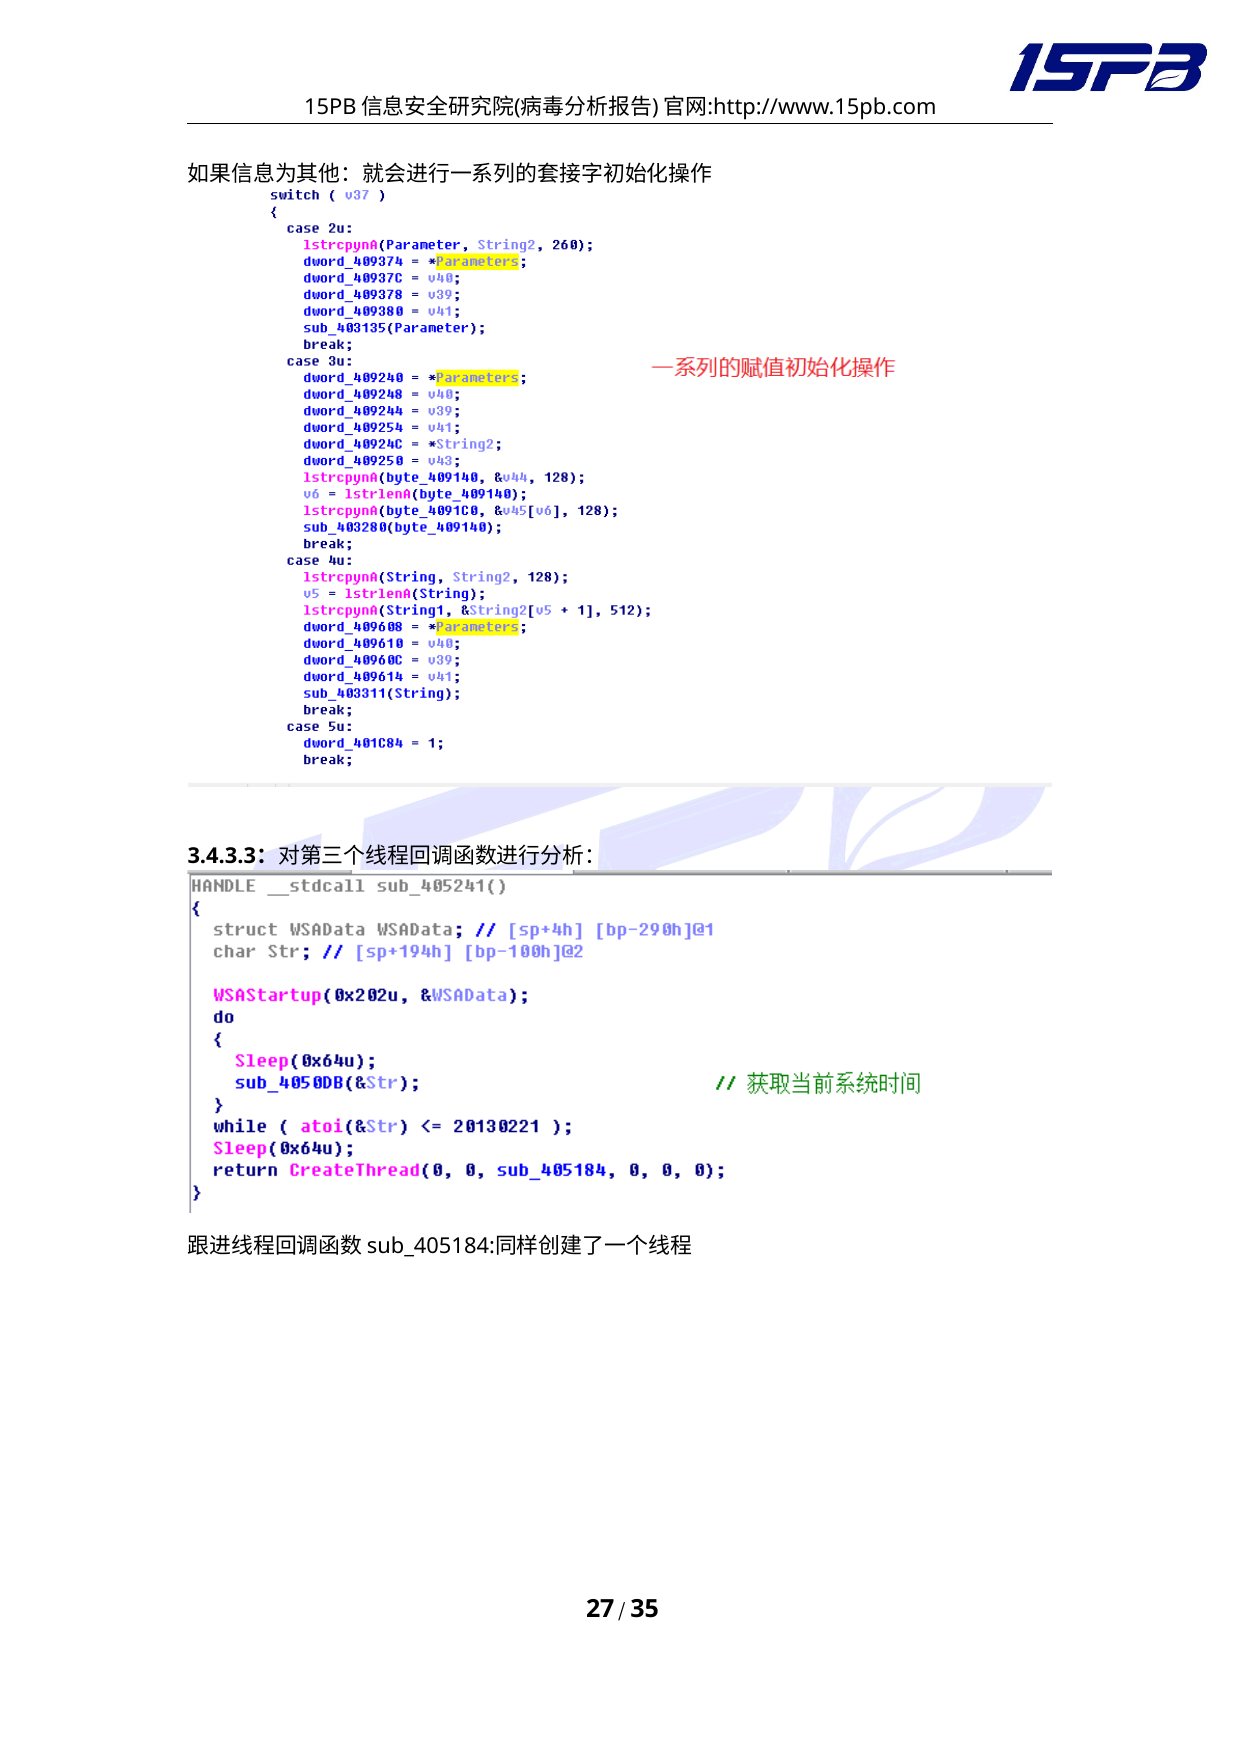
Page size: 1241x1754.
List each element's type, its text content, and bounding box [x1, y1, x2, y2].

picture [1006, 28, 1212, 104]
list 如果信息为其他：就会进行一系列的套接字初始化操作 [187, 156, 1053, 188]
picture [187, 870, 1052, 1213]
list 跟进线程回调函数sub_405184:同样创建了一个线程 [187, 1228, 1053, 1261]
list 3.4.3.3：对第三个线程回调函数进行分析： [187, 838, 1053, 871]
picture [187, 188, 1053, 787]
